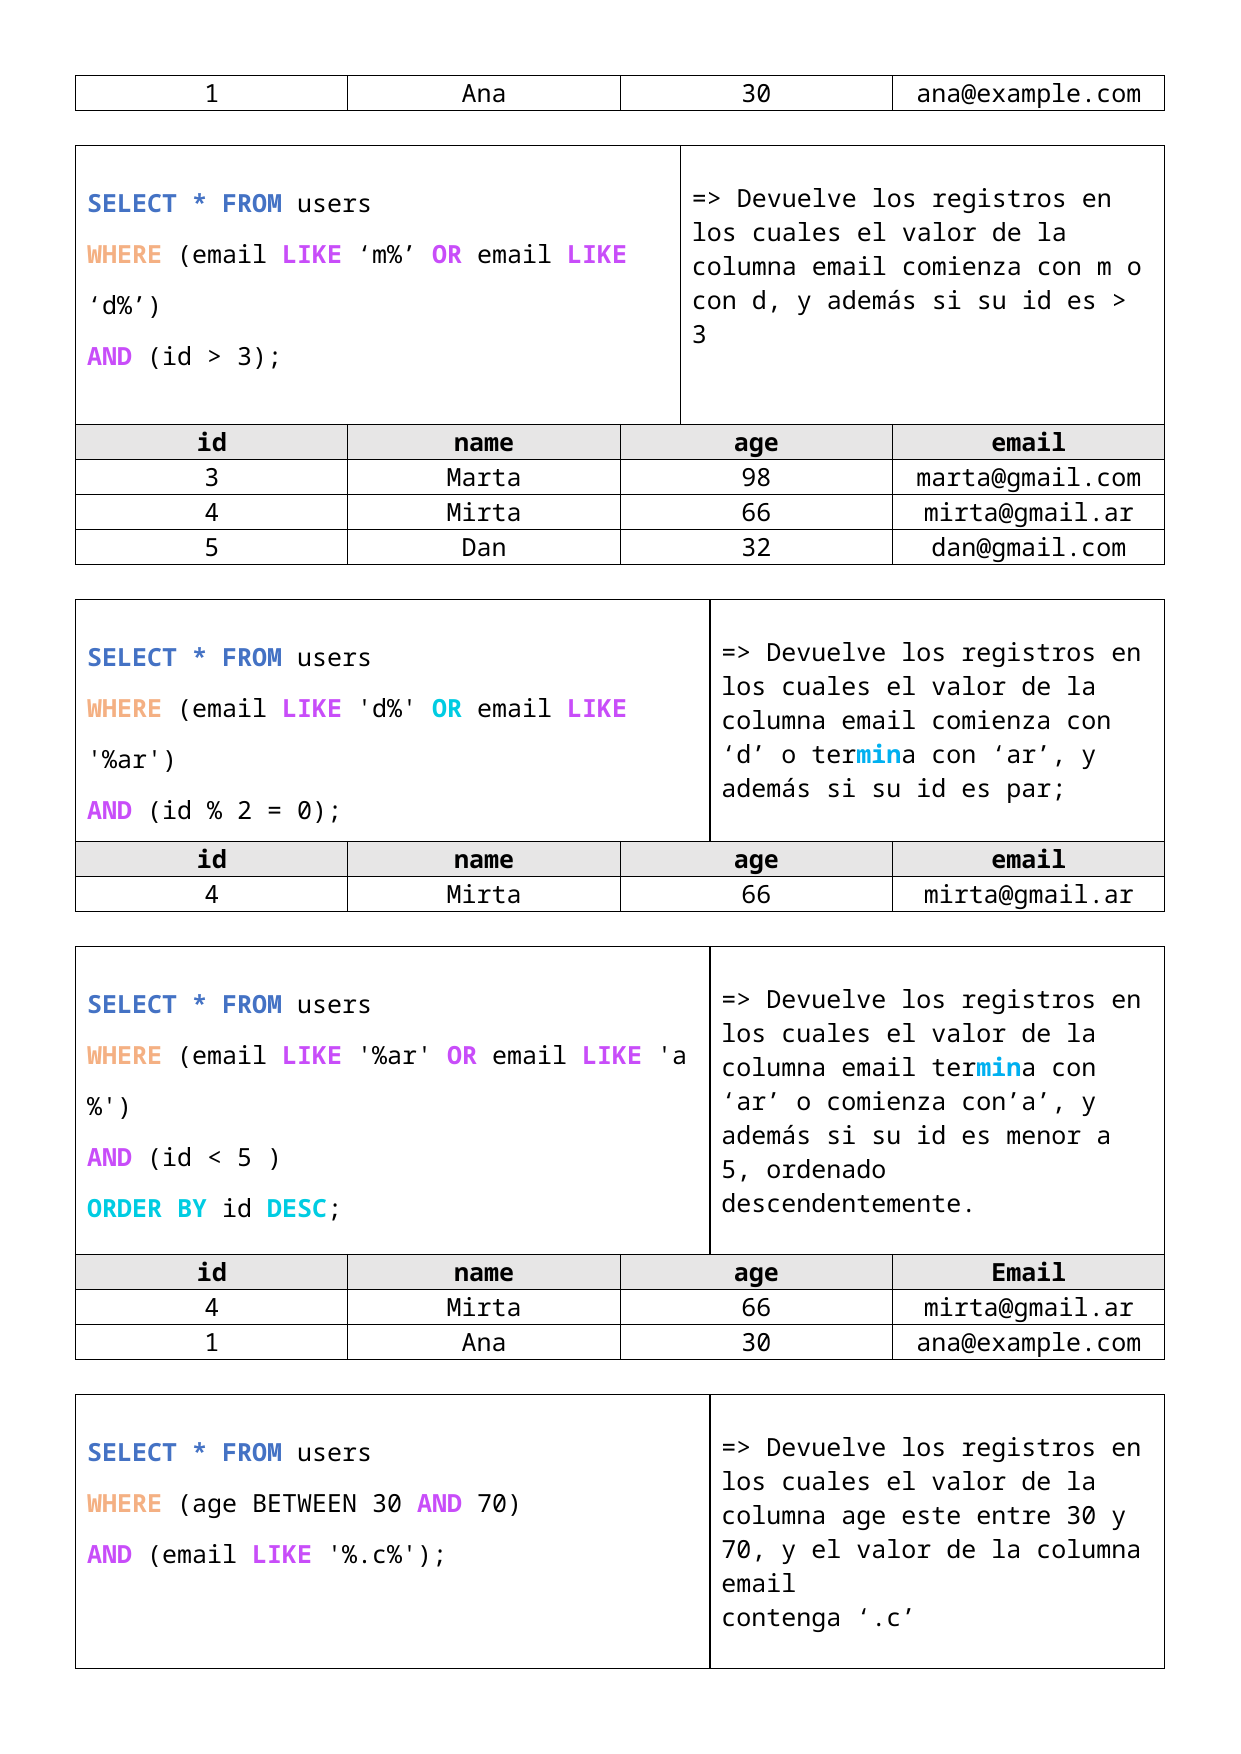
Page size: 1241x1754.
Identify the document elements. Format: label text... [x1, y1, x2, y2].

table_cell 30 [621, 1325, 892, 1359]
table_header => Devuelve los registros en los cuales el valor de la columna email termina con ‘ar’ o comienza con’a’, y además si su id es menor a 5, ordenado descendentemente. [711, 947, 1164, 1254]
table_cell Mirta [348, 877, 620, 911]
table_cell Mirta [348, 1290, 620, 1324]
table_cell ana@example.com [893, 76, 1164, 110]
table_header SELECT * FROM users WHERE (email LIKE ‘m%’ OR email LIKE ‘d%’) AND (id > 3); [76, 146, 680, 424]
table_cell email [893, 425, 1164, 459]
table_cell 3 [76, 460, 347, 494]
table_cell id [76, 425, 347, 459]
table_cell marta@gmail.com [893, 460, 1164, 494]
table_cell 1 [76, 76, 347, 110]
table_cell email [893, 842, 1164, 876]
table_cell 32 [621, 530, 892, 564]
table_header SELECT * FROM users WHERE (email LIKE '%ar' OR email LIKE 'a%') AND (id < 5 ) ORDER BY id DESC; [76, 947, 709, 1254]
table_cell mirta@gmail.ar [893, 495, 1164, 529]
table_cell name [348, 425, 620, 459]
table_header => Devuelve los registros en los cuales el valor de la columna email comienza con m o con d, y además si su id es > 3 [681, 146, 1164, 424]
table_cell Mirta [348, 495, 620, 529]
table_cell 4 [76, 1290, 347, 1324]
table_cell Marta [348, 460, 620, 494]
table_cell ana@example.com [893, 1325, 1164, 1359]
table_header SELECT * FROM users WHERE (email LIKE 'd%' OR email LIKE '%ar') AND (id % 2 = 0); [76, 600, 709, 841]
table_cell age [621, 1255, 892, 1289]
table_cell 4 [76, 877, 347, 911]
table_cell dan@gmail.com [893, 530, 1164, 564]
table_header => Devuelve los registros en los cuales el valor de la columna age este entre 30 y 70, y el valor de la columna email contenga ‘.c’ [711, 1395, 1164, 1668]
table_cell 66 [621, 877, 892, 911]
table_cell 4 [76, 495, 347, 529]
table_cell age [621, 842, 892, 876]
table_cell 30 [621, 76, 892, 110]
table_cell Ana [348, 76, 620, 110]
table_cell 66 [621, 495, 892, 529]
table_cell Dan [348, 530, 620, 564]
table_cell 98 [621, 460, 892, 494]
table_cell name [348, 842, 620, 876]
table_header SELECT * FROM users WHERE (age BETWEEN 30 AND 70) AND (email LIKE '%.c%'); [76, 1395, 709, 1668]
table_cell age [621, 425, 892, 459]
table_cell mirta@gmail.ar [893, 877, 1164, 911]
table_cell id [76, 842, 347, 876]
table_header => Devuelve los registros en los cuales el valor de la columna email comienza con ‘d’ o termina con ‘ar’, y además si su id es par; [711, 600, 1164, 841]
table_cell Email [893, 1255, 1164, 1289]
table_cell name [348, 1255, 620, 1289]
table_cell Ana [348, 1325, 620, 1359]
table_cell 5 [76, 530, 347, 564]
table_cell mirta@gmail.ar [893, 1290, 1164, 1324]
table_cell id [76, 1255, 347, 1289]
table_cell 1 [76, 1325, 347, 1359]
table_cell 66 [621, 1290, 892, 1324]
